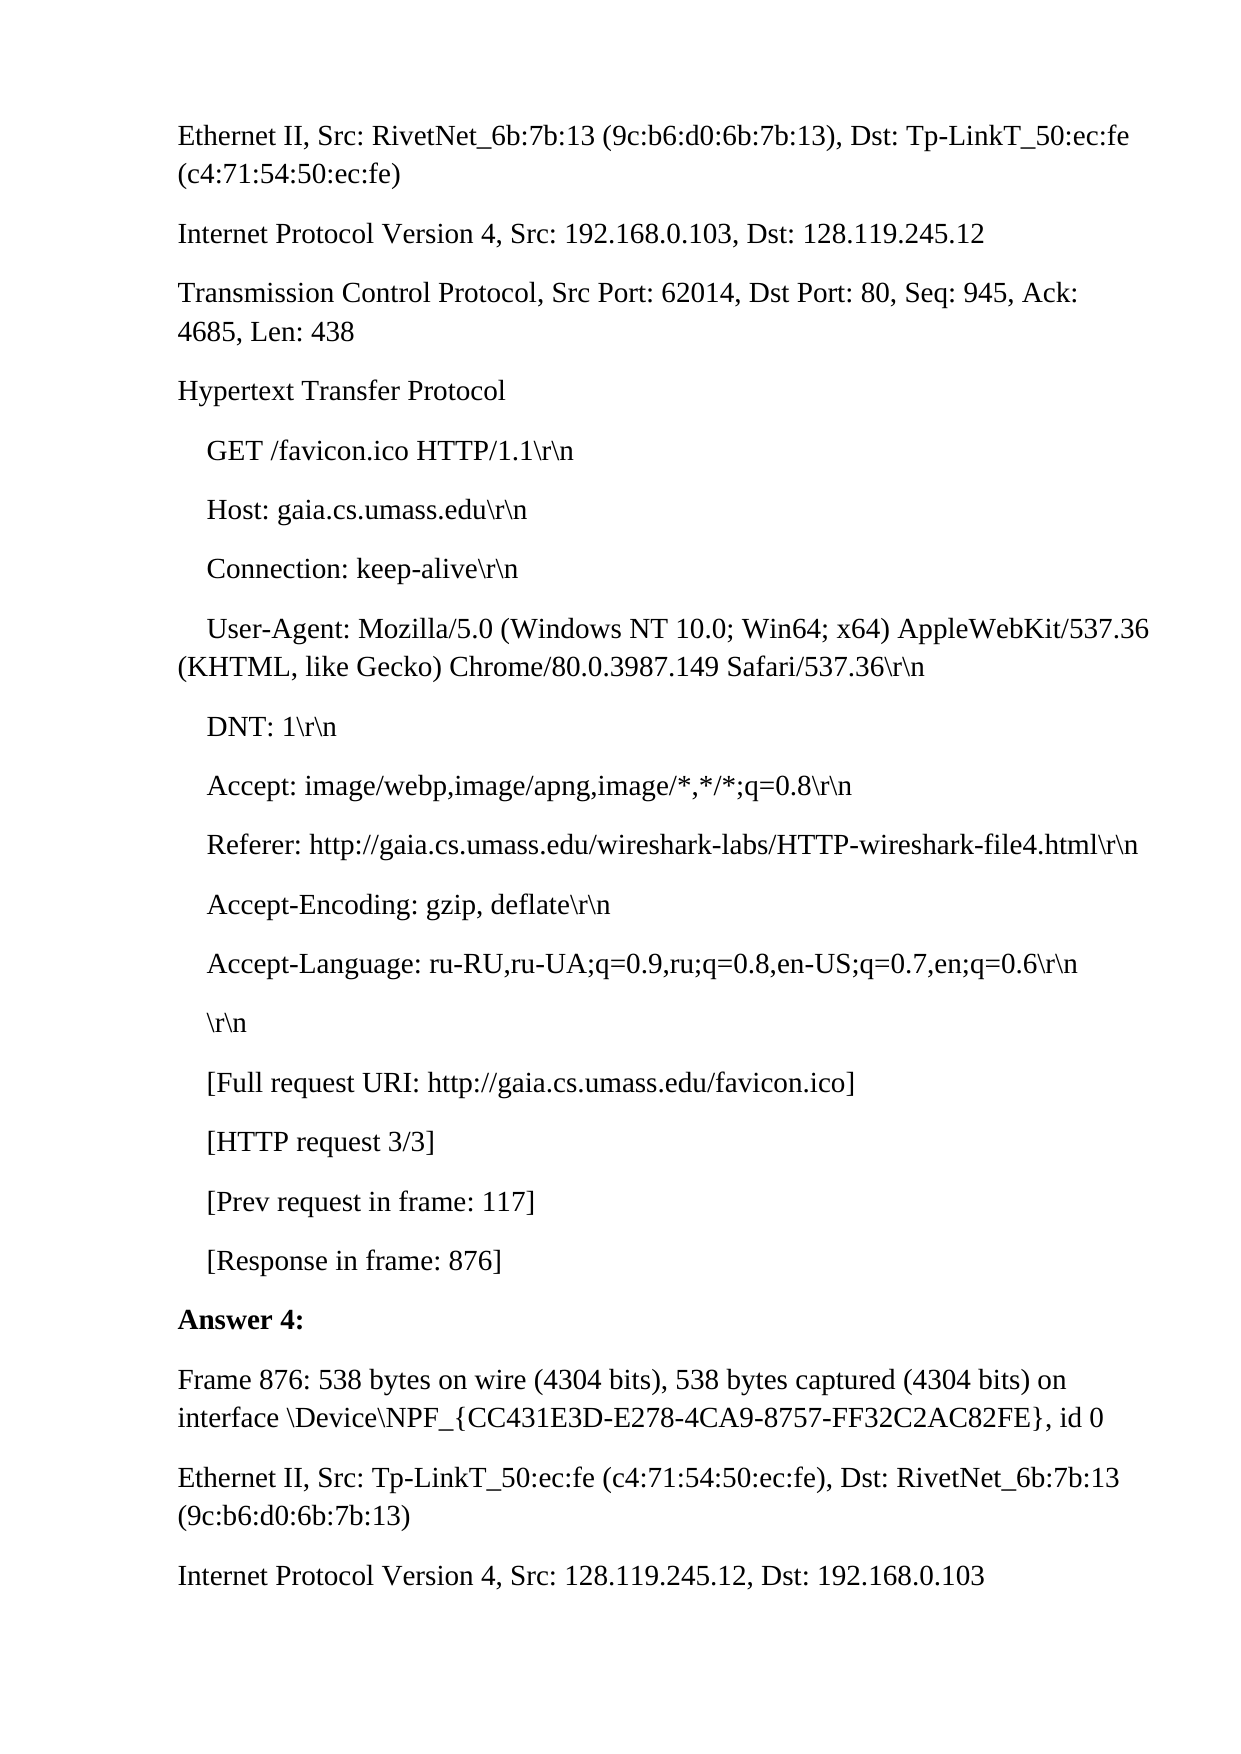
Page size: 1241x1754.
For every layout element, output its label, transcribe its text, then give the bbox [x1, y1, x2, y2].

text Referer: http://gaia.cs.umass.edu/wireshark-labs/HTTP-wireshark-file4.html\r\n [177, 827, 1152, 861]
text DNT: 1\r\n [177, 709, 1152, 742]
text User-Agent: Mozilla/5.0 (Windows NT 10.0; Win64; x64) AppleWebKit/537.36 (KHTML, like Gecko) Chrome/80.0.3987.149 Safari/537.36\r\n [177, 611, 1152, 683]
text Accept-Language: ru-RU,ru-UA;q=0.9,ru;q=0.8,en-US;q=0.7,en;q=0.6\r\n [177, 946, 1152, 980]
text Transmission Control Protocol, Src Port: 62014, Dst Port: 80, Seq: 945, Ack: 4685, Len: 438 [177, 275, 1152, 347]
text Host: gaia.cs.umass.edu\r\n [177, 492, 1152, 526]
text Accept: image/webp,image/apng,image/*,*/*;q=0.8\r\n [177, 768, 1152, 802]
text Connection: keep-alive\r\n [177, 551, 1152, 585]
text Internet Protocol Version 4, Src: 128.119.245.12, Dst: 192.168.0.103 [177, 1558, 1152, 1591]
text Answer 4: [177, 1302, 1152, 1336]
text GET /favicon.ico HTTP/1.1\r\n [177, 433, 1152, 466]
text Internet Protocol Version 4, Src: 192.168.0.103, Dst: 128.119.245.12 [177, 216, 1152, 249]
text [Prev request in frame: 117] [177, 1184, 1152, 1217]
text [Response in frame: 876] [177, 1243, 1152, 1277]
text \r\n [177, 1006, 1152, 1039]
text Frame 876: 538 bytes on wire (4304 bits), 538 bytes captured (4304 bits) on interface \Device\NPF_{CC431E3D-E278-4CA9-8757-FF32C2AC82FE}, id 0 [177, 1362, 1152, 1434]
text Ethernet II, Src: RivetNet_6b:7b:13 (9c:b6:d0:6b:7b:13), Dst: Tp-LinkT_50:ec:fe (c4:71:54:50:ec:fe) [177, 118, 1152, 190]
text Ethernet II, Src: Tp-LinkT_50:ec:fe (c4:71:54:50:ec:fe), Dst: RivetNet_6b:7b:13 (9c:b6:d0:6b:7b:13) [177, 1460, 1152, 1532]
text Hypertext Transfer Protocol [177, 373, 1152, 407]
text [HTTP request 3/3] [177, 1124, 1152, 1158]
text [Full request URI: http://gaia.cs.umass.edu/favicon.ico] [177, 1065, 1152, 1098]
text Accept-Encoding: gzip, deflate\r\n [177, 887, 1152, 920]
